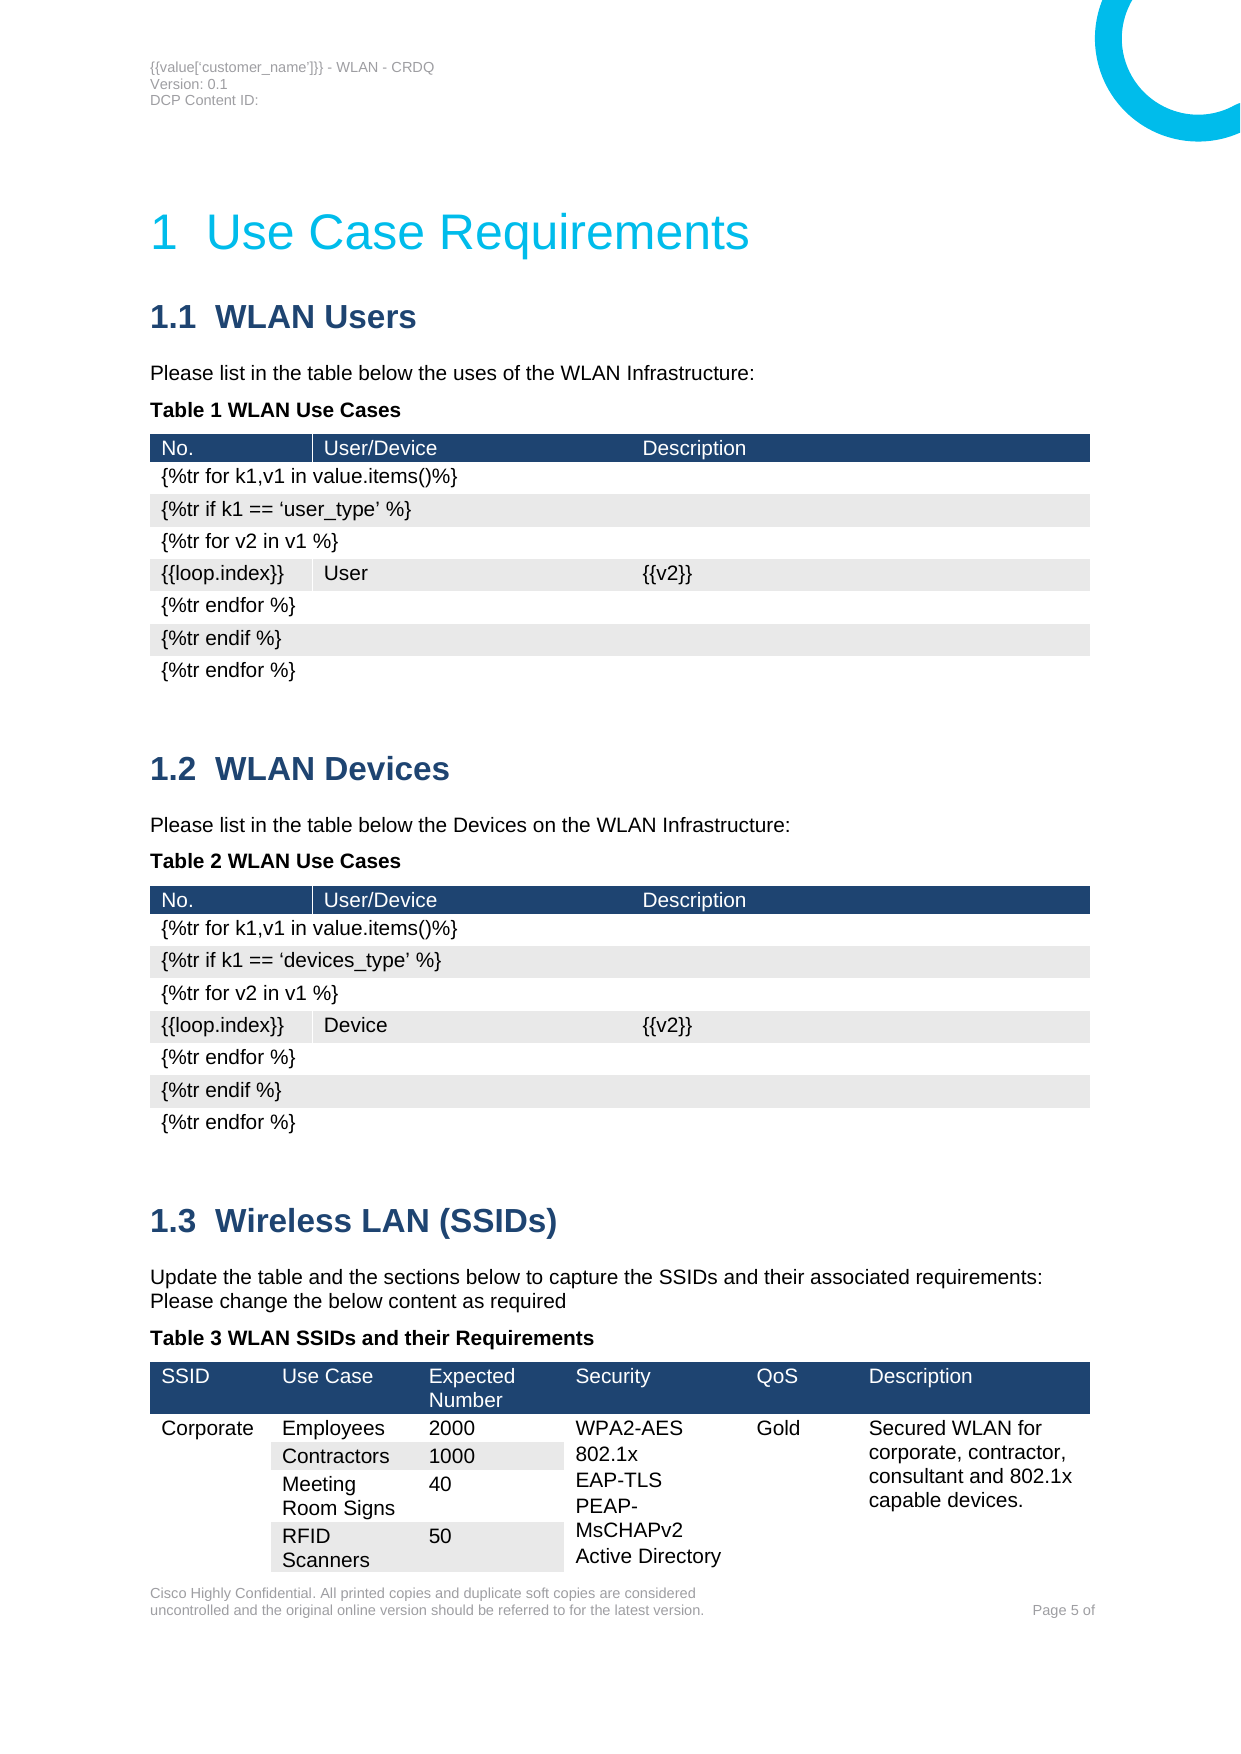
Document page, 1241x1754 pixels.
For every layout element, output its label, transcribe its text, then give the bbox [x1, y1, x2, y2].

table_cell {%tr for v2 in v1 %} [150, 527, 1090, 559]
table_cell Employees [271, 1414, 417, 1442]
text Update the table and the sections below to capture the SSIDs and their associated requirements: Please change the below content as required [150, 1265, 1090, 1313]
table_header No. [150, 434, 312, 462]
table_cell {%tr for k1,v1 in value.items()%} [150, 462, 1090, 494]
table_cell Meeting Room Signs [271, 1470, 417, 1522]
table_cell {{v2}} [631, 559, 1090, 591]
table_header Description [631, 434, 1090, 462]
table_header No. [150, 886, 312, 914]
table_cell {%tr if k1 == ‘devices_type’ %} [150, 946, 1090, 978]
table_cell RFID Scanners [271, 1522, 417, 1572]
table_cell 40 [417, 1470, 564, 1522]
text Please list in the table below the uses of the WLAN Infrastructure: [150, 361, 1090, 385]
table_cell {%tr endfor %} [150, 1108, 1090, 1140]
table_cell {%tr endif %} [150, 624, 1090, 656]
table_cell WPA2-AES 802.1x EAP-TLS PEAP-MsCHAPv2 Active Directory [564, 1414, 745, 1572]
subtitle Use Case Requirements [150, 202, 1090, 260]
subtitle Wireless LAN (SSIDs) [150, 1201, 1090, 1240]
table_header Security [564, 1362, 745, 1414]
table_cell {%tr endfor %} [150, 1043, 1090, 1075]
table_cell Secured WLAN for corporate, contractor, consultant and 802.1x capable devices. VLAN assignment by AAA. [857, 1414, 1090, 1572]
table_header QoS [745, 1362, 857, 1414]
table_cell 50 [417, 1522, 564, 1572]
table_cell {%tr endfor %} [150, 591, 1090, 623]
table_cell User [313, 559, 631, 591]
table_cell {%tr for v2 in v1 %} [150, 979, 1090, 1011]
table_header User/Device [313, 886, 631, 914]
table_header User/Device [313, 434, 631, 462]
table_cell Corporate [150, 1414, 271, 1572]
table_cell {%tr for k1,v1 in value.items()%} [150, 914, 1090, 946]
subtitle WLAN Devices [150, 749, 1090, 788]
table_cell 2000 [417, 1414, 564, 1442]
table_cell {{loop.index}} [150, 559, 312, 591]
table_header Description [631, 886, 1090, 914]
subtitle WLAN Users [150, 297, 1090, 336]
table_cell 1000 [417, 1442, 564, 1470]
table_header SSID [150, 1362, 271, 1414]
table_cell Gold [745, 1414, 857, 1572]
table_cell {%tr endif %} [150, 1075, 1090, 1108]
table_cell {{loop.index}} [150, 1011, 312, 1043]
table_header Expected Number [417, 1362, 564, 1414]
text Please list in the table below the Devices on the WLAN Infrastructure: [150, 813, 1090, 837]
table_header Description [857, 1362, 1090, 1414]
table_cell {%tr if k1 == ‘user_type’ %} [150, 494, 1090, 527]
table_cell Contractors [271, 1442, 417, 1470]
table_cell {{v2}} [631, 1011, 1090, 1043]
table_cell Device [313, 1011, 631, 1043]
table_cell {%tr endfor %} [150, 656, 1090, 688]
table_header Use Case [271, 1362, 417, 1414]
